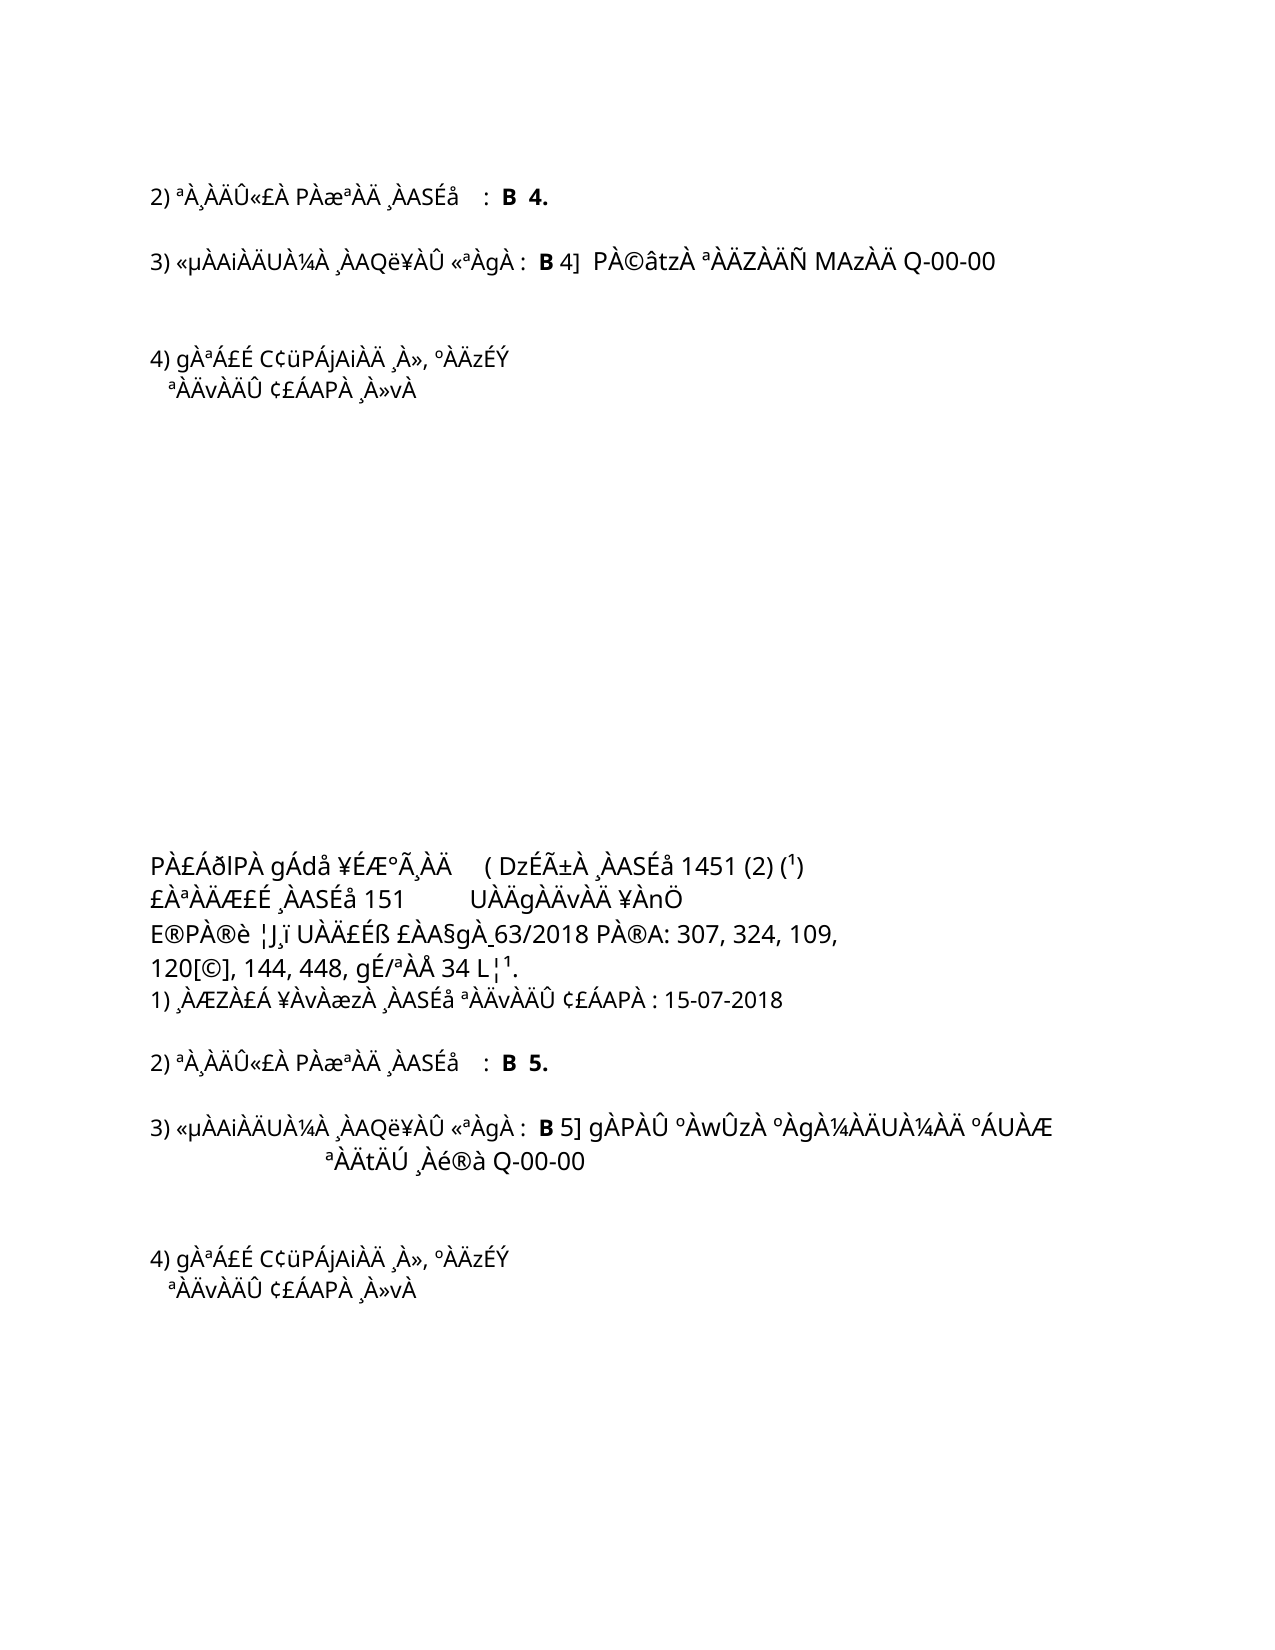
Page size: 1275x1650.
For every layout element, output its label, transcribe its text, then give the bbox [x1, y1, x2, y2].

text 2) ªÀ¸ÀÄÛ«£À PÀæªÀÄ ¸ÀASÉå : B 5. [150, 1047, 1125, 1078]
text ªÀÄtÄÚ ¸Àé®à Q-00-00 [150, 1143, 1125, 1177]
text 4) gÀªÁ£É C¢üPÁjAiÀÄ ¸À», ºÀÄzÉÝ [150, 343, 1125, 374]
text ªÀÄvÀÄÛ ¢£ÁAPÀ ¸À»vÀ [150, 374, 1125, 406]
text 2) ªÀ¸ÀÄÛ«£À PÀæªÀÄ ¸ÀASÉå : B 4. [150, 181, 1125, 212]
text 3) «µÀAiÀÄUÀ¼À ¸ÀAQë¥ÀÛ «ªÀgÀ : B 5] gÀPÀÛ ºÀwÛzÀ ºÀgÀ¼ÀÄUÀ¼ÀÄ ºÁUÀÆ [150, 1109, 1125, 1143]
text 1) ¸ÀÆZÀ£Á ¥ÀvÀæzÀ ¸ÀASÉå ªÀÄvÀÄÛ ¢£ÁAPÀ : 15-07-2018 [150, 984, 1125, 1016]
text E®PÀ®è ¦J¸ï UÀÄ£Éß £ÀA§gÀ 63/2018 PÀ®A: 307, 324, 109, [150, 916, 1125, 950]
text 4) gÀªÁ£É C¢üPÁjAiÀÄ ¸À», ºÀÄzÉÝ [150, 1243, 1125, 1274]
text 3) «µÀAiÀÄUÀ¼À ¸ÀAQë¥ÀÛ «ªÀgÀ : B 4] PÀ©âtzÀ ªÀÄZÀÄÑ MAzÀÄ Q-00-00 [150, 244, 1125, 278]
text 120[©], 144, 448, gÉ/ªÀÅ 34 L¦¹. [150, 950, 1125, 984]
text PÀ£ÁðlPÀ gÁdå ¥ÉÆ°Ã¸ÀÄ ( DzÉÃ±À ¸ÀASÉå 1451 (2) (¹) [150, 848, 1125, 882]
text £ÀªÀÄÆ£É ¸ÀASÉå 151 UÀÄgÀÄvÀÄ ¥ÀnÖ [150, 882, 1125, 916]
text ªÀÄvÀÄÛ ¢£ÁAPÀ ¸À»vÀ [150, 1274, 1125, 1305]
